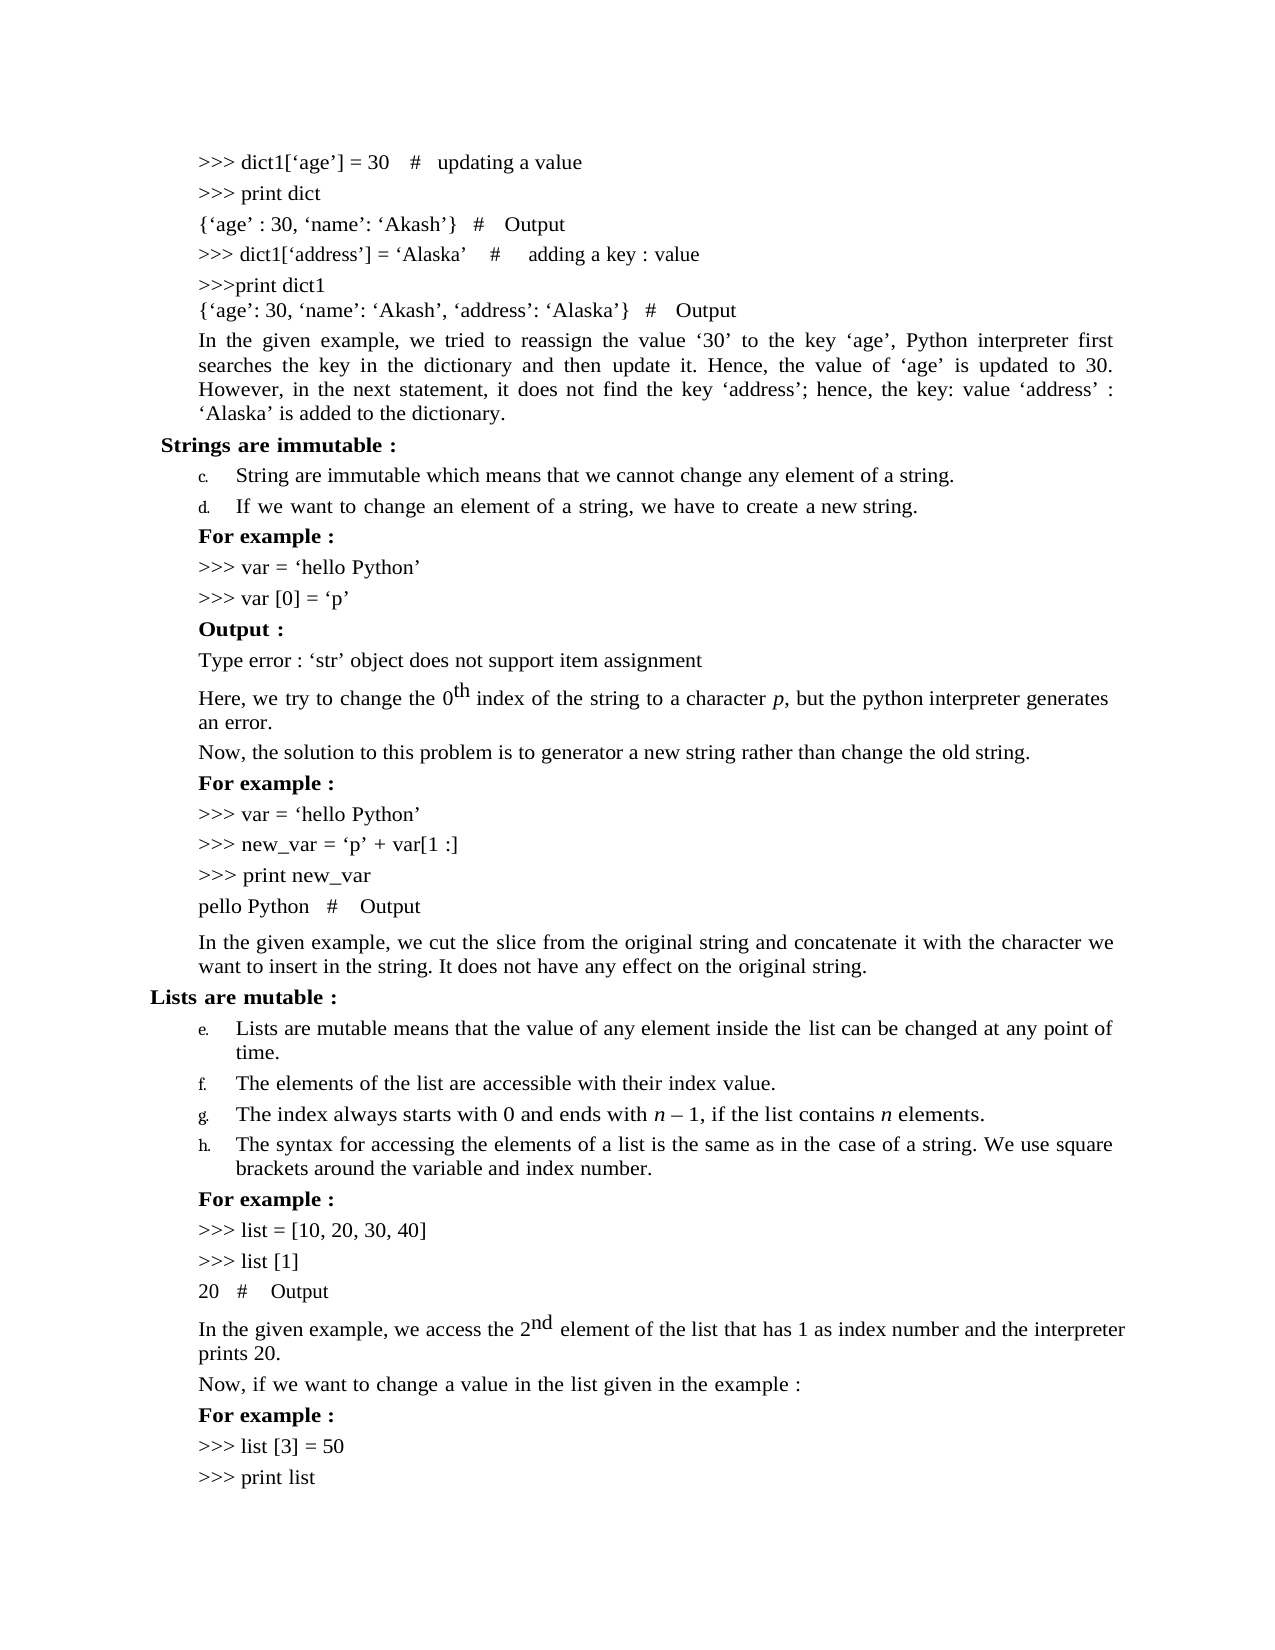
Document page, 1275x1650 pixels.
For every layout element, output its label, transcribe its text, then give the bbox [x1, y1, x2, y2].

text >>> list [3] = 50 [198, 1434, 1125, 1458]
text pello Python # Output [198, 894, 1125, 918]
subtitle Output : [198, 617, 1125, 641]
text >>> list = [10, 20, 30, 40] [198, 1218, 1125, 1242]
text In the given example, we tried to reassign the value ‘30’ to the key ‘age’, Python interpreter first searches the key in the dictionary and then update it. Hence, the value of ‘age’ is updated to 30. However, in the next statement, it does not find the key ‘address’; hence, the key: value ‘address’ : ‘Alaska’ is added to the dictionary. [198, 328, 1113, 425]
text 20 # Output [198, 1279, 1125, 1303]
text Now, if we want to change a value in the list given in the example : [198, 1372, 1125, 1396]
text >>> print dict [198, 181, 1125, 205]
text Now, the solution to this problem is to generator a new string rather than change the old string. [198, 740, 1125, 764]
subtitle For example : [198, 1403, 1125, 1427]
text >>> new_var = ‘p’ + var[1 :] [198, 832, 1125, 856]
text In the given example, we access the 2nd element of the list that has 1 as index number and the interpreter prints 20. [198, 1310, 1125, 1365]
text >>> var [0] = ‘p’ [198, 586, 1125, 610]
list String are immutable which means that we cannot change any element of a string. [198, 463, 1113, 487]
text >>> print new_var [198, 863, 1125, 887]
text >>> var = ‘hello Python’ [198, 802, 1125, 826]
subtitle For example : [198, 524, 1125, 548]
text Type error : ‘str’ object does not support item assignment [198, 648, 1125, 672]
subtitle For example : [198, 771, 1125, 795]
text >>> list [1] [198, 1248, 1125, 1273]
text >>> print list [198, 1465, 1125, 1489]
subtitle Strings are immutable : [161, 432, 1125, 457]
text In the given example, we cut the slice from the original string and concatenate it with the character we want to insert in the string. It does not have any effect on the original string. [198, 930, 1114, 978]
text >>> var = ‘hello Python’ [198, 555, 1125, 579]
text Here, we try to change the 0th index of the string to a character p, but the python interpreter generates an error. [198, 678, 1125, 734]
text >>> dict1[‘age’] = 30 # updating a value [198, 150, 1125, 174]
text >>> dict1[‘address’] = ‘Alaska’ # adding a key : value [198, 242, 1125, 266]
subtitle For example : [198, 1187, 1125, 1211]
subtitle Lists are mutable : [150, 985, 1125, 1009]
list If we want to change an element of a string, we have to create a new string. [198, 494, 1113, 518]
list The syntax for accessing the elements of a list is the same as in the case of a string. We use square brackets around the variable and index number. [198, 1132, 1113, 1180]
list Lists are mutable means that the value of any element inside the list can be changed at any point of time. [198, 1016, 1113, 1064]
text >>>print dict1 [198, 273, 1125, 297]
list The index always starts with 0 and ends with n – 1, if the list contains n elements. [198, 1101, 1113, 1126]
text {‘age’: 30, ‘name’: ‘Akash’, ‘address’: ‘Alaska’} # Output [198, 297, 1125, 322]
text {‘age’ : 30, ‘name’: ‘Akash’} # Output [198, 212, 1125, 236]
list The elements of the list are accessible with their index value. [198, 1071, 1125, 1095]
